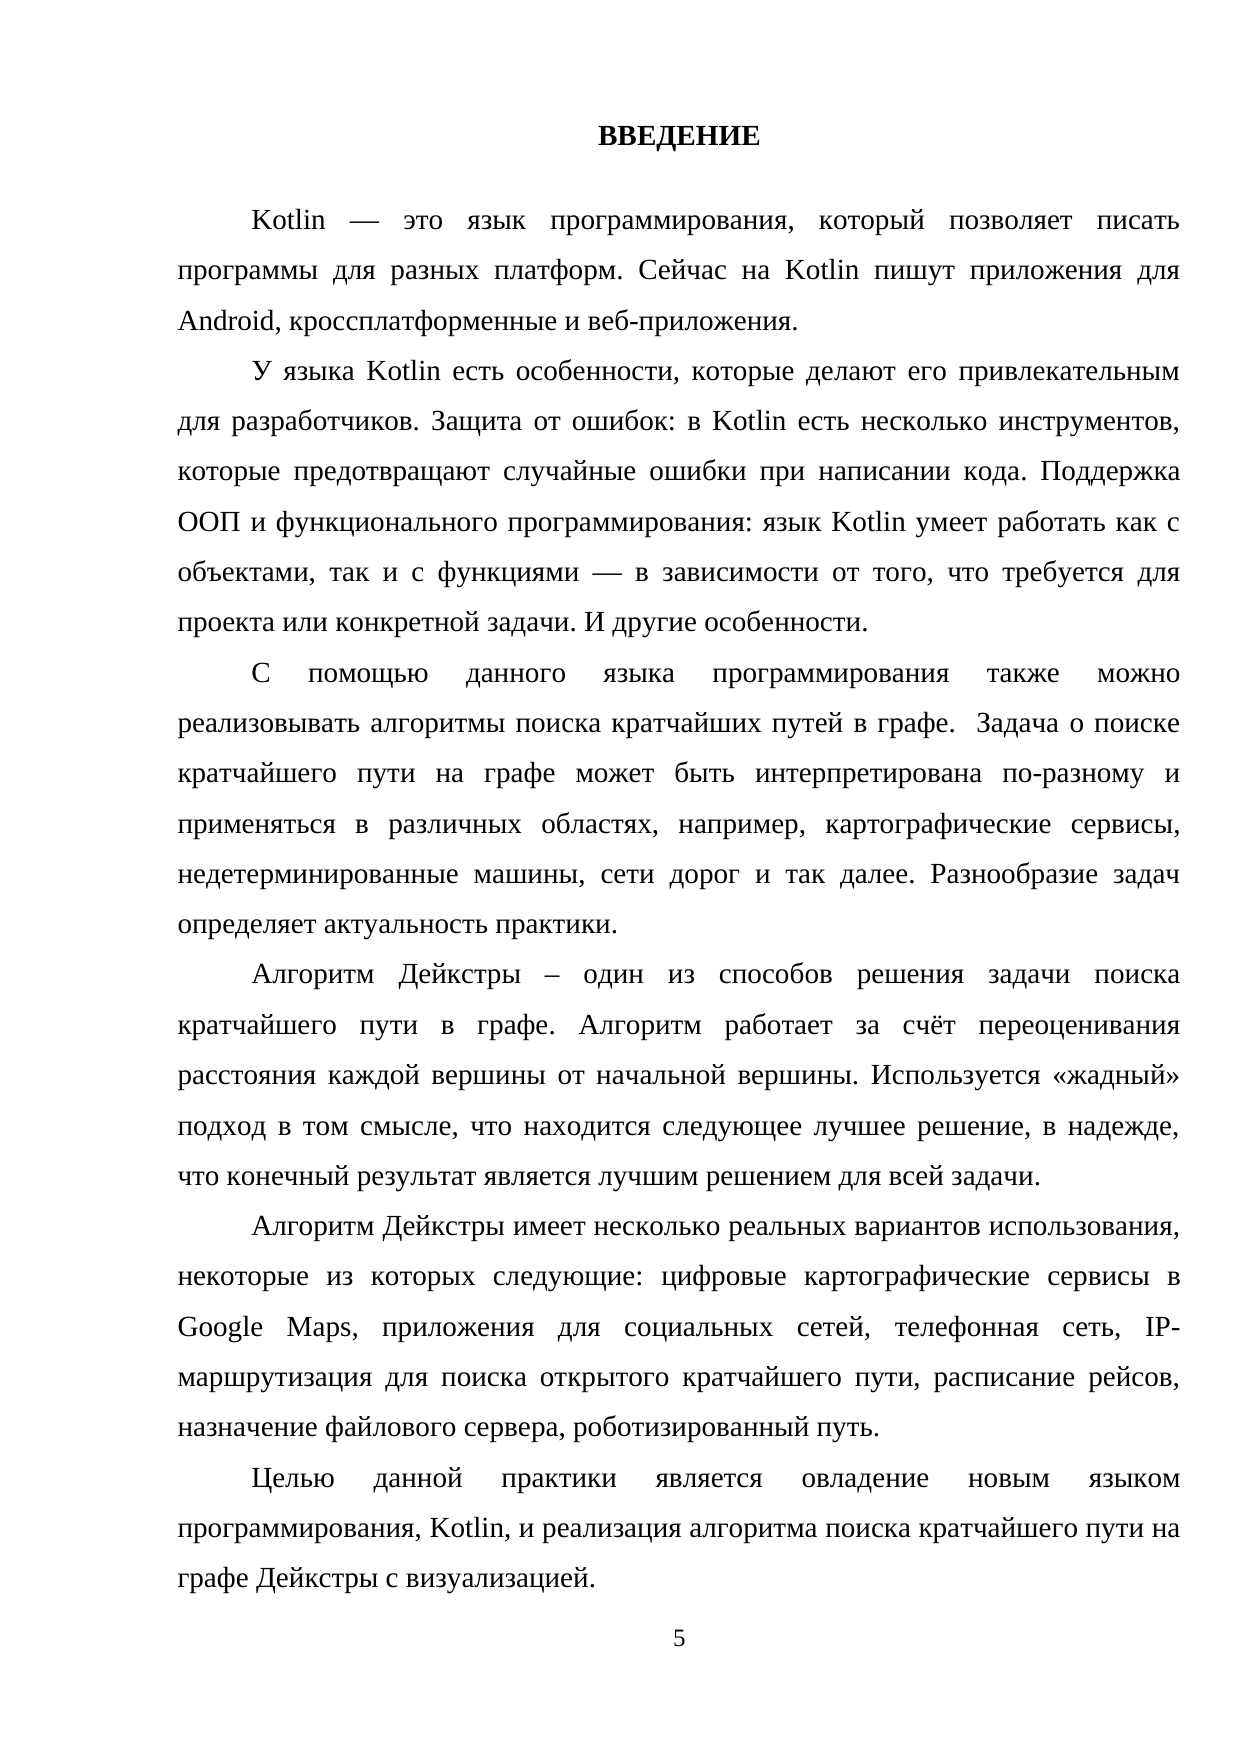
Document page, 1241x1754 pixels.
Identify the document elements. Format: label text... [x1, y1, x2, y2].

text Алгоритм Дейкстры – один из способов решения задачи поиска кратчайшего пути в графе. Алгоритм работает за счёт переоценивания расстояния каждой вершины от начальной вершины. Используется «жадный» подход в том смысле, что находится следующее лучшее решение, в надежде, что конечный результат является лучшим решением для всей задачи. [177, 957, 1181, 1191]
text У языка Kotlin есть особенности, которые делают его привлекательным для разработчиков. Защита от ошибок: в Kotlin есть несколько инструментов, которые предотвращают случайные ошибки при написании кода. Поддержка ООП и функционального программирования: язык Kotlin умеет работать как с объектами, так и с функциями — в зависимости от того, что требуется для проекта или конкретной задачи. И другие особенности. [177, 353, 1181, 638]
text Целью данной практики является овладение новым языком программирования, Kotlin, и реализация алгоритма поиска кратчайшего пути на графе Дейкстры с визуализацией. [177, 1460, 1181, 1594]
text Kotlin — это язык программирования, который позволяет писать программы для разных платформ. Сейчас на Kotlin пишут приложения для Android, кроссплатформенные и веб-приложения. [177, 202, 1181, 336]
text С помощью данного языка программирования также можно реализовывать алгоритмы поиска кратчайших путей в графе. Задача о поиске кратчайшего пути на графе может быть интерпретирована по-разному и применяться в различных областях, например, картографические сервисы, недетерминированные машины, сети дорог и так далее. Разнообразие задач определяет актуальность практики. [177, 655, 1181, 940]
subtitle ВВЕДЕНИЕ [177, 118, 1181, 152]
text Алгоритм Дейкстры имеет несколько реальных вариантов использования, некоторые из которых следующие: цифровые картографические сервисы в Google Maps, приложения для социальных сетей, телефонная сеть, IP-маршрутизация для поиска открытого кратчайшего пути, расписание рейсов, назначение файлового сервера, роботизированный путь. [177, 1208, 1181, 1443]
